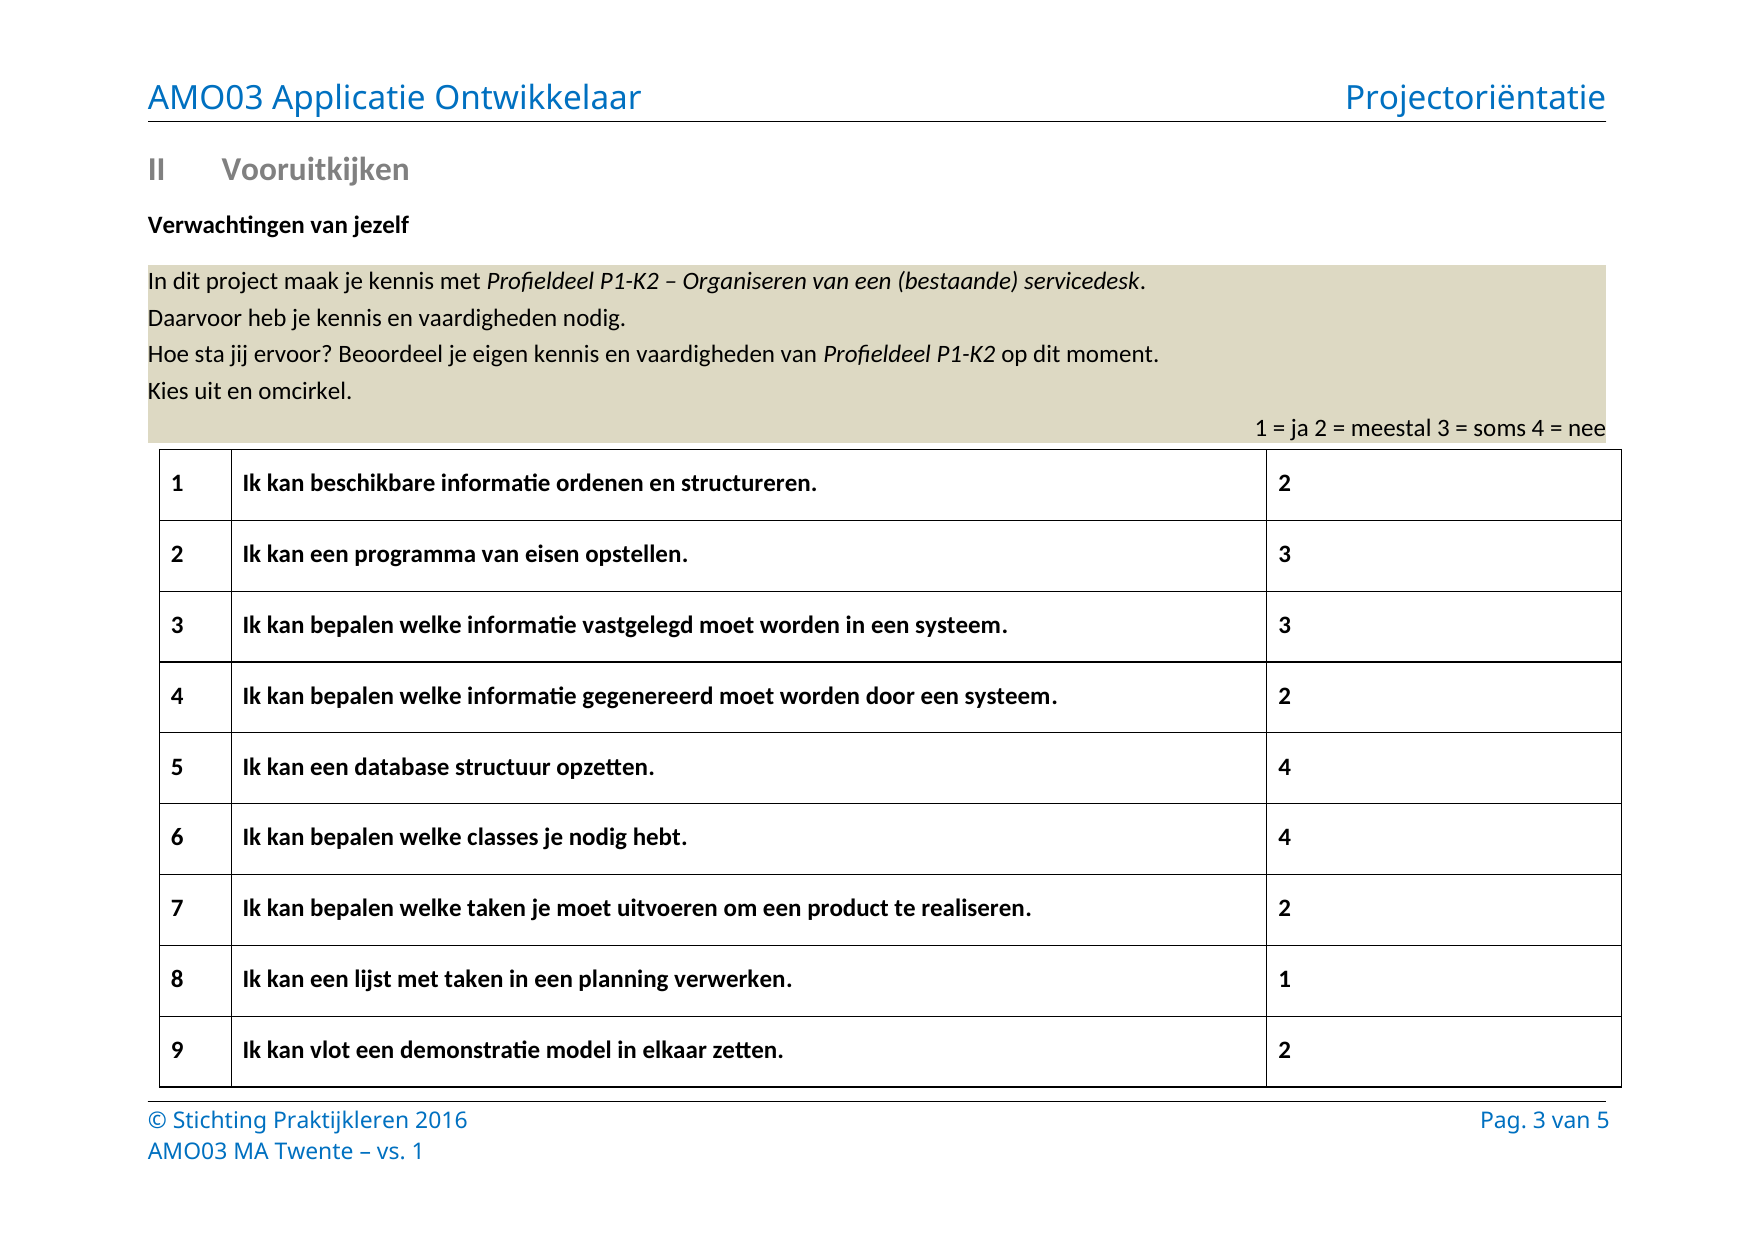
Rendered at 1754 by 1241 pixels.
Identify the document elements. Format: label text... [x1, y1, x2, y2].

table_cell 2 [160, 521, 231, 591]
table_cell Ik kan een lijst met taken in een planning verwerken. [232, 946, 1266, 1016]
table_cell 2 [1267, 1017, 1621, 1086]
table_header 2 [1267, 450, 1621, 520]
table_cell Ik kan bepalen welke classes je nodig hebt. [232, 804, 1266, 874]
text Hoe sta jij ervoor? Beoordeel je eigen kennis en vaardigheden van Profieldeel P1-K2 op dit moment. [148, 338, 1606, 369]
table_cell Ik kan bepalen welke taken je moet uitvoeren om een product te realiseren. [232, 875, 1266, 945]
table_cell 3 [1267, 521, 1621, 591]
text II Vooruitkijken [148, 148, 1606, 188]
table_cell Ik kan vlot een demonstratie model in elkaar zetten. [232, 1017, 1266, 1086]
table_cell 8 [160, 946, 231, 1016]
text Daarvoor heb je kennis en vaardigheden nodig. [148, 302, 1606, 332]
table_cell 3 [160, 592, 231, 661]
table_cell 4 [160, 663, 231, 732]
table_cell Ik kan bepalen welke informatie vastgelegd moet worden in een systeem. [232, 592, 1266, 661]
table_header Ik kan beschikbare informatie ordenen en structureren. [232, 450, 1266, 520]
table_cell 3 [1267, 592, 1621, 661]
table_cell Ik kan bepalen welke informatie gegenereerd moet worden door een systeem. [232, 663, 1266, 732]
table_cell 1 [1267, 946, 1621, 1016]
table_header 1 [160, 450, 231, 520]
table_cell 6 [160, 804, 231, 874]
text Verwachtingen van jezelf [148, 209, 1606, 240]
table_cell Ik kan een database structuur opzetten. [232, 733, 1266, 803]
table_cell 4 [1267, 733, 1621, 803]
text Kies uit en omcirkel. [148, 375, 1606, 406]
text 1 = ja 2 = meestal 3 = soms 4 = nee [148, 412, 1606, 443]
text In dit project maak je kennis met Profieldeel P1-K2 – Organiseren van een (bestaande) servicedesk. [148, 265, 1606, 296]
table_cell 5 [160, 733, 231, 803]
table_cell 2 [1267, 663, 1621, 732]
table_cell 2 [1267, 875, 1621, 945]
table_cell Ik kan een programma van eisen opstellen. [232, 521, 1266, 591]
table_cell 9 [160, 1017, 231, 1086]
table_cell 7 [160, 875, 231, 945]
table_cell 4 [1267, 804, 1621, 874]
